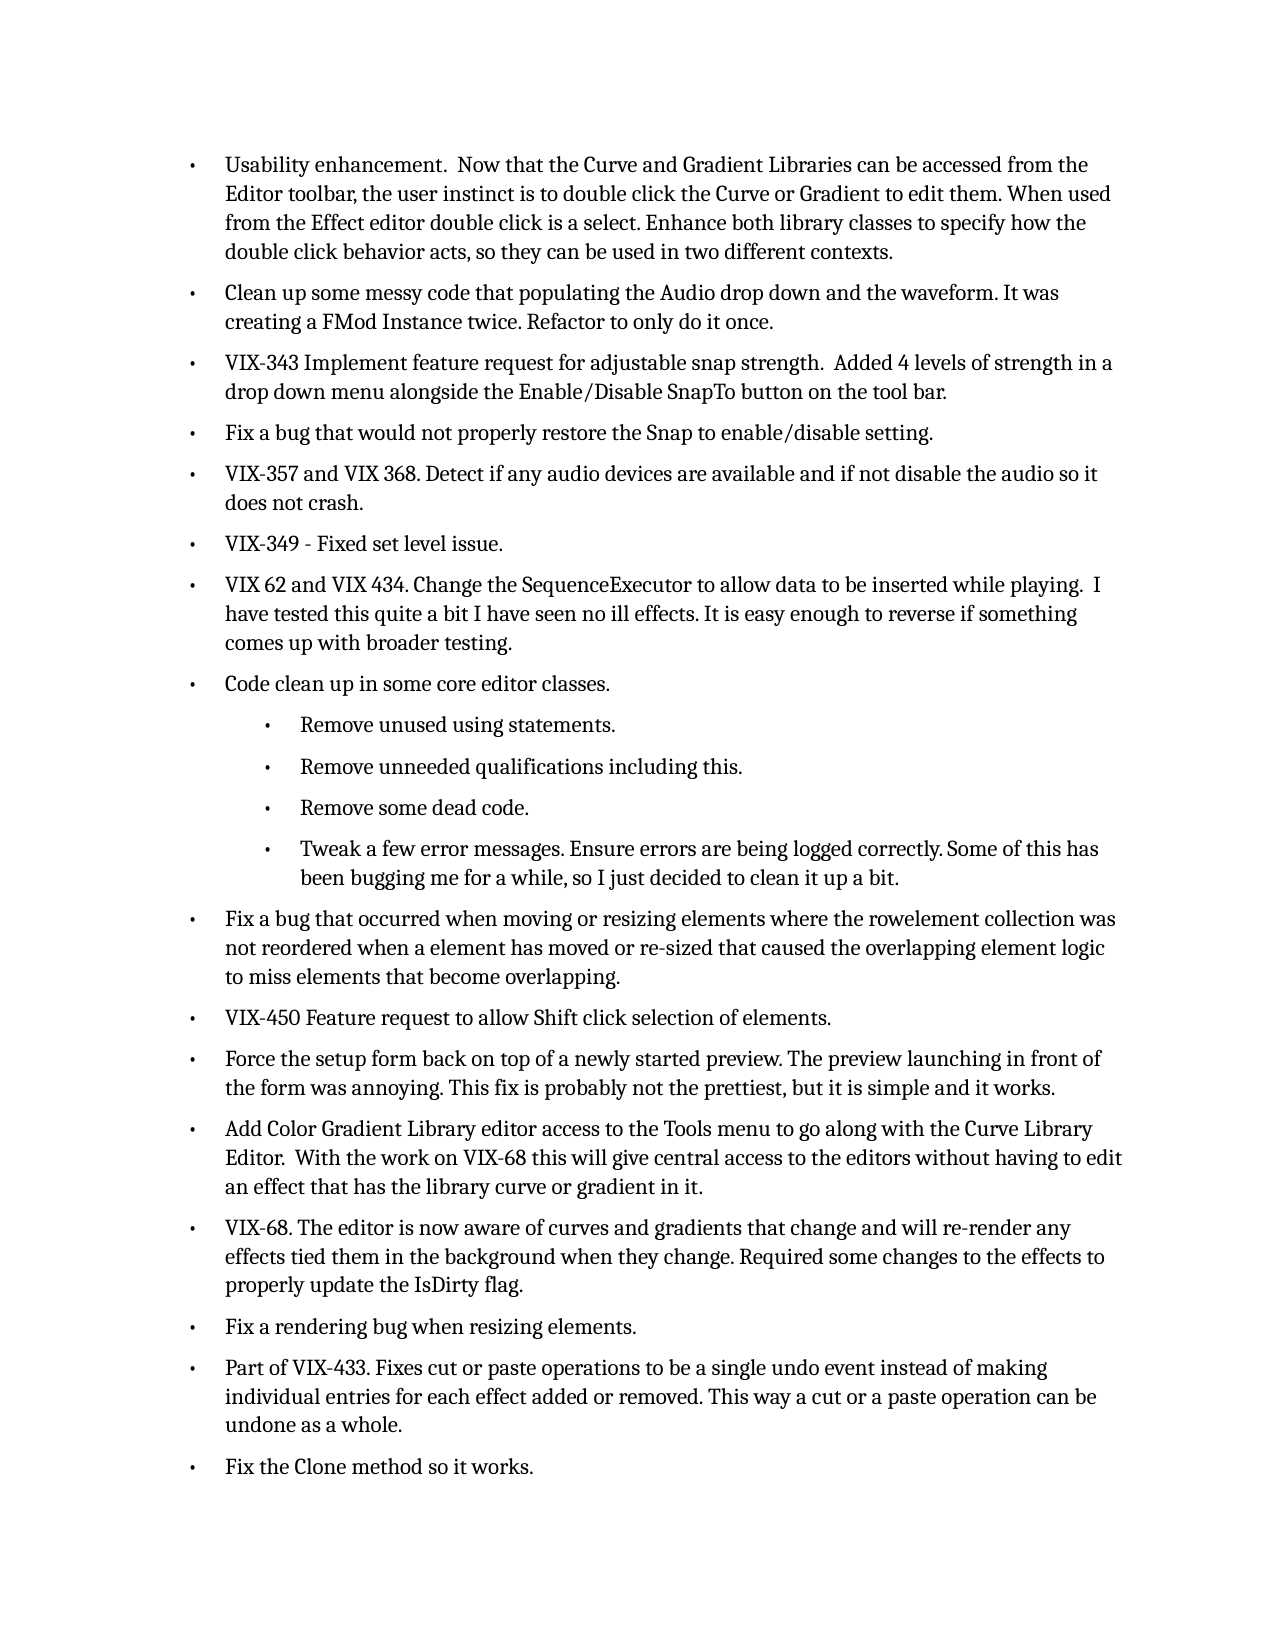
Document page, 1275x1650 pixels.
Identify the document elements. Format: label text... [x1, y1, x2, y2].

list Tweak a few error messages. Ensure errors are being logged correctly. Some of this has been bugging me for a while, so I just decided to clean it up a bit. [262, 834, 1125, 891]
list Usability enhancement. Now that the Curve and Gradient Libraries can be accessed from the Editor toolbar, the user instinct is to double click the Curve or Gradient to edit them. When used from the Effect editor double click is a select. Enhance both library classes to specify how the double click behavior acts, so they can be used in two different contexts. [187, 150, 1125, 265]
list Part of VIX-433. Fixes cut or paste operations to be a single undo event instead of making individual entries for each effect added or removed. This way a cut or a paste operation can be undone as a whole. [187, 1352, 1125, 1439]
list VIX-343 Implement feature request for adjustable snap strength. Added 4 levels of strength in a drop down menu alongside the Enable/Disable SnapTo button on the tool bar. [187, 347, 1125, 405]
list VIX-349 - Fixed set level issue. [187, 529, 1125, 557]
list VIX-357 and VIX 368. Detect if any audio devices are available and if not disable the audio so it does not crash. [187, 459, 1125, 516]
list Fix a bug that would not properly restore the Snap to enable/disable setting. [187, 417, 1125, 446]
list Remove unused using statements. [262, 710, 1125, 739]
list Force the setup form back on top of a newly started preview. The preview launching in front of the form was annoying. This fix is probably not the prettiest, but it is simple and it works. [187, 1044, 1125, 1101]
list Remove unneeded qualifications including this. [262, 751, 1125, 780]
list Clean up some messy code that populating the Audio drop down and the waveform. It was creating a FMod Instance twice. Refactor to only do it once. [187, 277, 1125, 335]
list Add Color Gradient Library editor access to the Tools menu to go along with the Curve Library Editor. With the work on VIX-68 this will give central access to the editors without having to edit an effect that has the library curve or gradient in it. [187, 1114, 1125, 1200]
list VIX-68. The editor is now aware of curves and gradients that change and will re-render any effects tied them in the background when they change. Required some changes to the effects to properly update the IsDirty flag. [187, 1212, 1125, 1299]
list VIX-450 Feature request to allow Shift click selection of elements. [187, 1002, 1125, 1031]
list Fix a bug that occurred when moving or resizing elements where the rowelement collection was not reordered when a element has moved or re-sized that caused the overlapping element logic to miss elements that become overlapping. [187, 904, 1125, 990]
list Fix the Clone method so it works. [187, 1451, 1125, 1480]
list Code clean up in some core editor classes. [187, 669, 1125, 697]
list Remove some dead code. [262, 792, 1125, 821]
list Fix a rendering bug when resizing elements. [187, 1311, 1125, 1340]
list VIX 62 and VIX 434. Change the SequenceExecutor to allow data to be inserted while playing. I have tested this quite a bit I have seen no ill effects. It is easy enough to reverse if something comes up with broader testing. [187, 570, 1125, 656]
